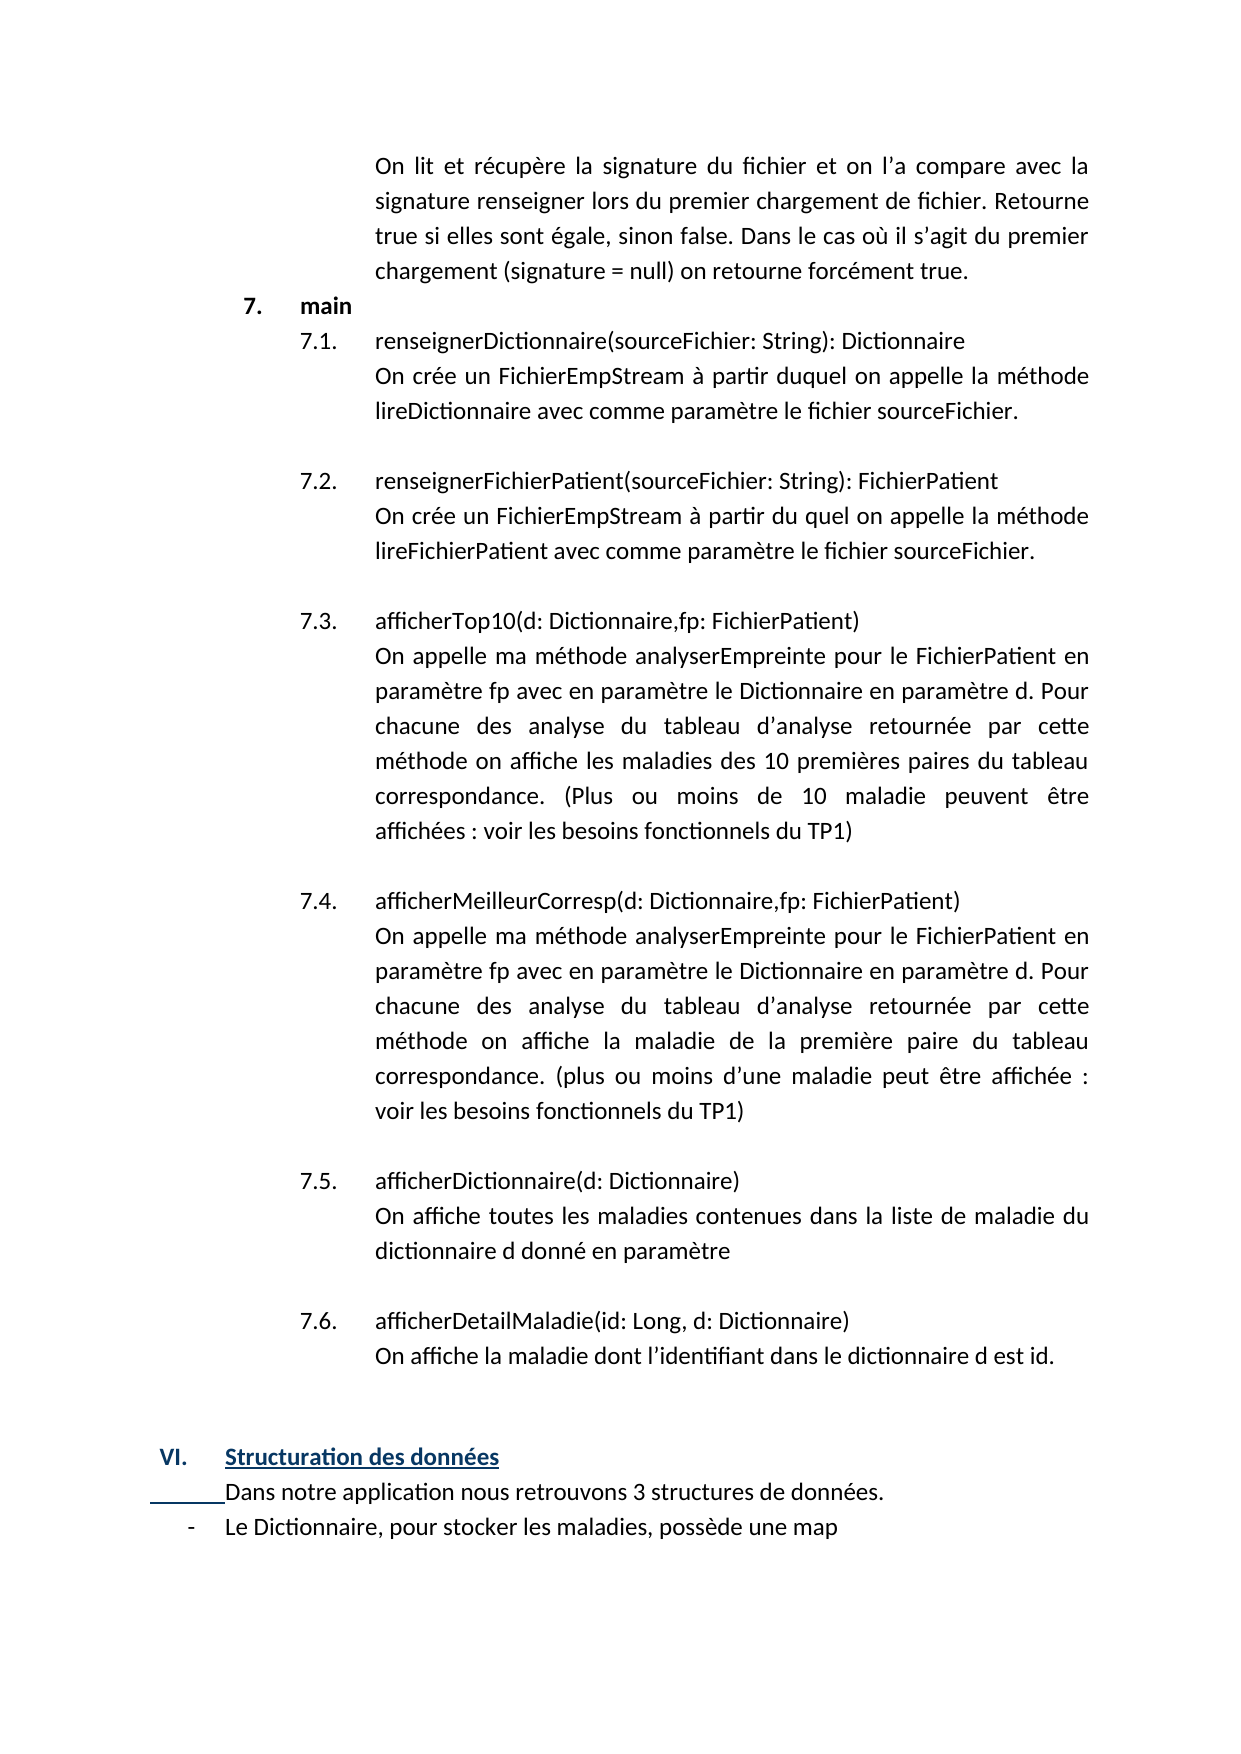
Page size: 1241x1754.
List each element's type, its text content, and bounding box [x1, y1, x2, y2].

text On lit et récupère la signature du fichier et on l’a compare avec la signature renseigner lors du premier chargement de fichier. Retourne true si elles sont égale, sinon false. Dans le cas où il s’agit du premier chargement (signature = null) on retourne forcément true. [375, 150, 1090, 286]
list afficherMeilleurCorresp(d: Dictionnaire,fp: FichierPatient) [337, 885, 1090, 916]
list renseignerDictionnaire(sourceFichier: String): Dictionnaire [337, 325, 1090, 356]
list renseignerFichierPatient(sourceFichier: String): FichierPatient [337, 465, 1090, 496]
text On affiche la maladie dont l’identifiant dans le dictionnaire d est id. [300, 1340, 1090, 1371]
list afficherDictionnaire(d: Dictionnaire) [337, 1165, 1090, 1196]
list afficherDetailMaladie(id: Long, d: Dictionnaire) [337, 1305, 1090, 1336]
text Dans notre application nous retrouvons 3 structures de données. [150, 1476, 1090, 1506]
list main [262, 290, 1090, 321]
list Le Dictionnaire, pour stocker les maladies, possède une map [187, 1511, 1090, 1541]
list Structuration des données [187, 1441, 1090, 1471]
text On crée un FichierEmpStream à partir duquel on appelle la méthode lireDictionnaire avec comme paramètre le fichier sourceFichier. [375, 360, 1090, 426]
text On crée un FichierEmpStream à partir du quel on appelle la méthode lireFichierPatient avec comme paramètre le fichier sourceFichier. [375, 500, 1090, 566]
text On appelle ma méthode analyserEmpreinte pour le FichierPatient en paramètre fp avec en paramètre le Dictionnaire en paramètre d. Pour chacune des analyse du tableau d’analyse retournée par cette méthode on affiche la maladie de la première paire du tableau correspondance. (plus ou moins d’une maladie peut être affichée : voir les besoins fonctionnels du TP1) [375, 920, 1090, 1126]
text On affiche toutes les maladies contenues dans la liste de maladie du dictionnaire d donné en paramètre [375, 1200, 1090, 1266]
list afficherTop10(d: Dictionnaire,fp: FichierPatient) [337, 605, 1090, 636]
text On appelle ma méthode analyserEmpreinte pour le FichierPatient en paramètre fp avec en paramètre le Dictionnaire en paramètre d. Pour chacune des analyse du tableau d’analyse retournée par cette méthode on affiche les maladies des 10 premières paires du tableau correspondance. (Plus ou moins de 10 maladie peuvent être affichées : voir les besoins fonctionnels du TP1) [375, 640, 1090, 846]
